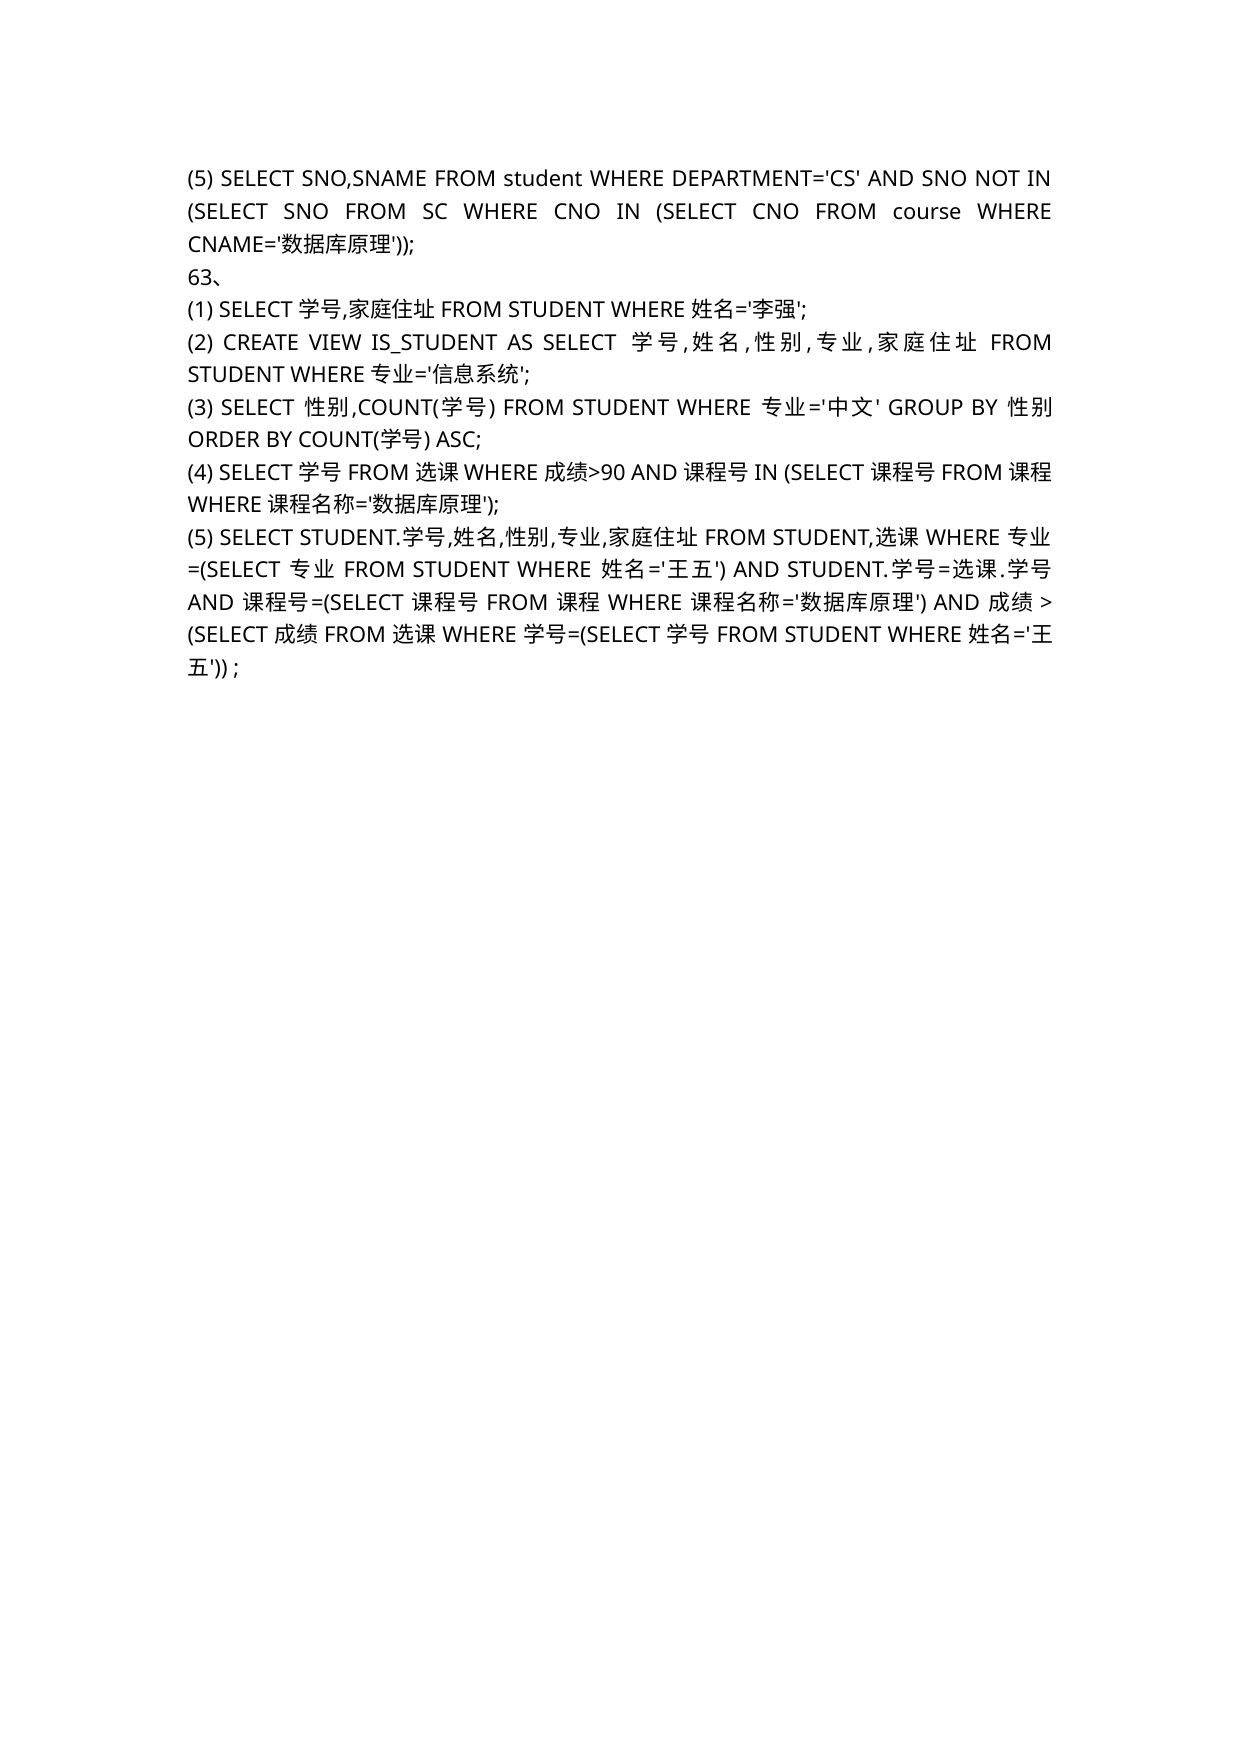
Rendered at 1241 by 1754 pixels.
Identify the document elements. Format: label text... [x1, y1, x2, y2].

text (2) CREATE VIEW IS_STUDENT AS SELECT 学号,姓名,性别,专业,家庭住址 FROM STUDENT WHERE 专业='信息系统'; [187, 324, 1053, 389]
text (5) SELECT STUDENT.学号,姓名,性别,专业,家庭住址 FROM STUDENT,选课 WHERE 专业=(SELECT 专业 FROM STUDENT WHERE 姓名='王五') AND STUDENT.学号=选课.学号 AND 课程号=(SELECT 课程号 FROM 课程 WHERE 课程名称='数据库原理') AND 成绩 > (SELECT 成绩 FROM 选课 WHERE 学号=(SELECT 学号 FROM STUDENT WHERE 姓名='王五')) ; [187, 519, 1053, 682]
text (1) SELECT 学号,家庭住址 FROM STUDENT WHERE 姓名='李强'; [187, 292, 1053, 324]
text (4) SELECT 学号 FROM 选课 WHERE 成绩>90 AND 课程号 IN (SELECT 课程号 FROM 课程 WHERE 课程名称='数据库原理'); [187, 454, 1053, 519]
text (5) SELECT SNO,SNAME FROM student WHERE DEPARTMENT='CS' AND SNO NOT IN (SELECT SNO FROM SC WHERE CNO IN (SELECT CNO FROM course WHERE CNAME='数据库原理')); [187, 162, 1053, 259]
text (3) SELECT 性别,COUNT(学号) FROM STUDENT WHERE 专业='中文' GROUP BY 性别 ORDER BY COUNT(学号) ASC; [187, 389, 1053, 454]
text 63、 [187, 259, 1053, 292]
